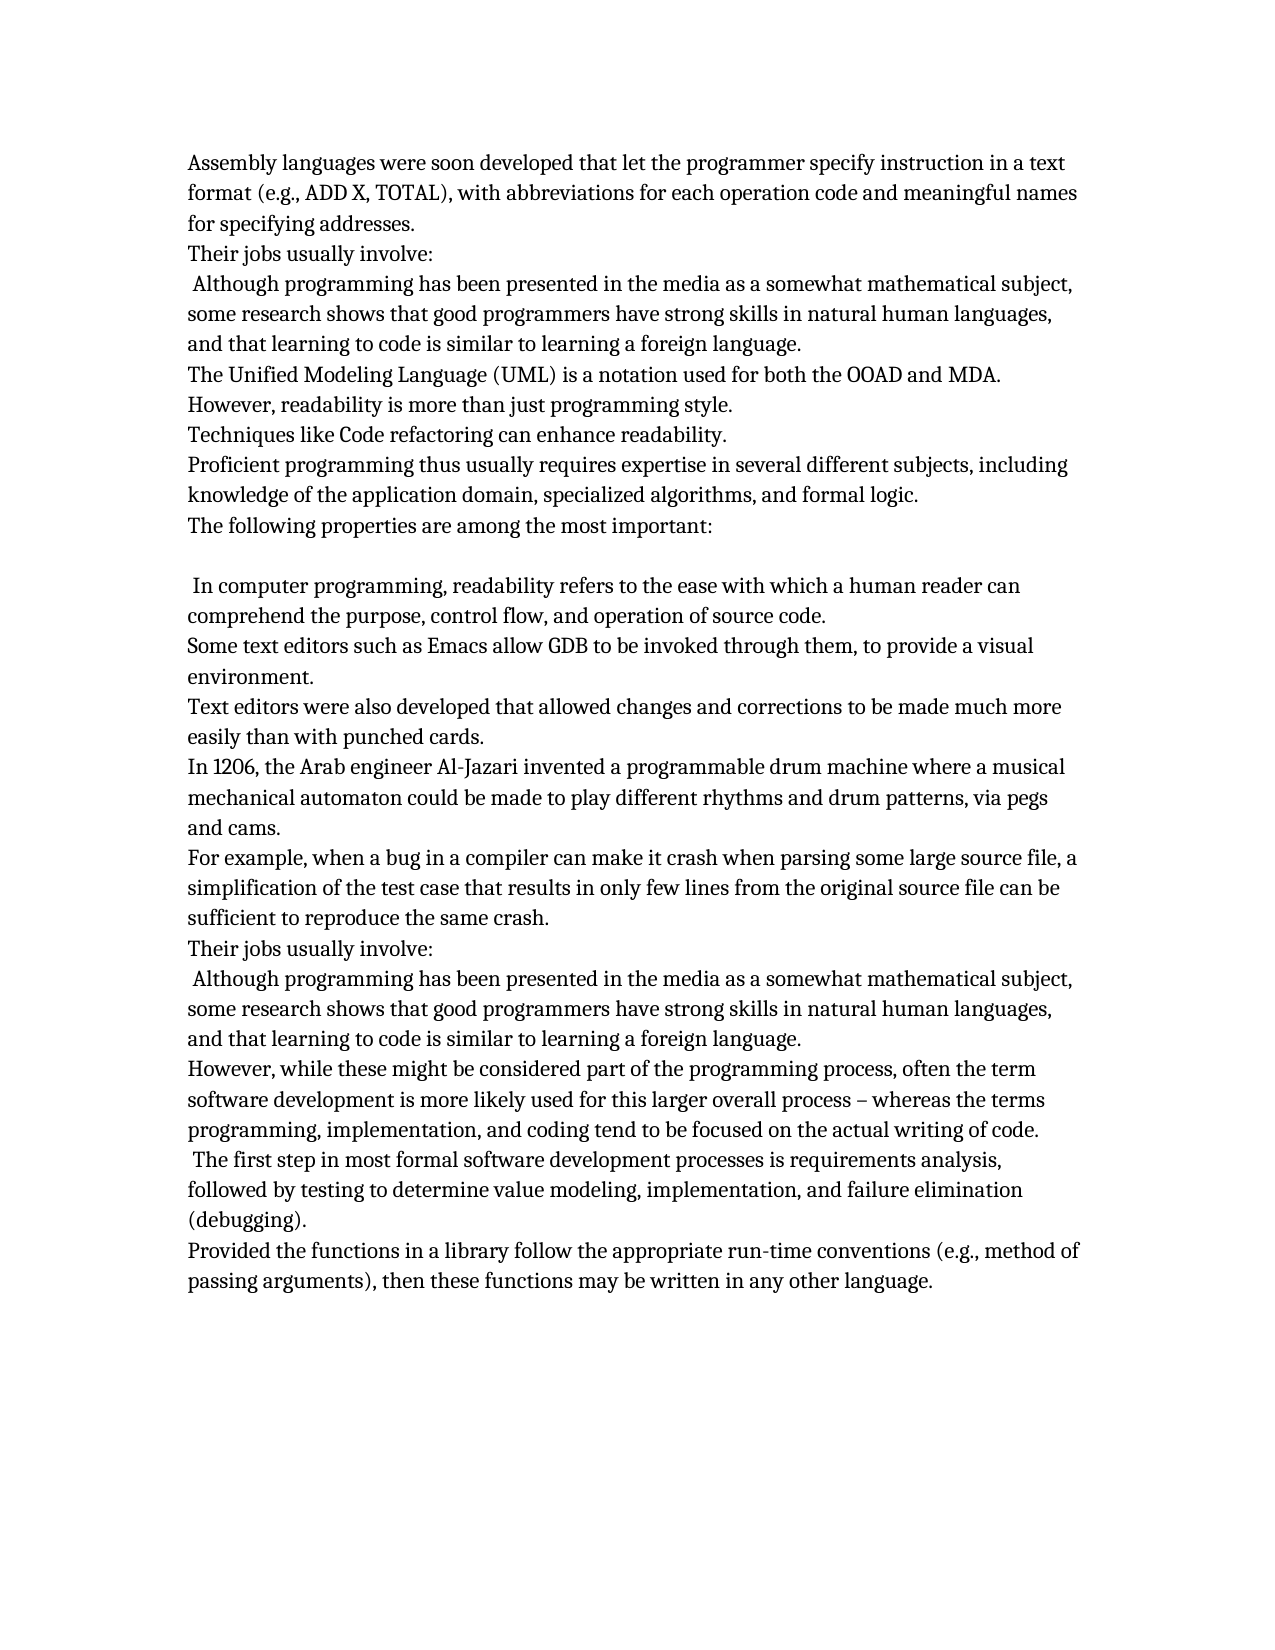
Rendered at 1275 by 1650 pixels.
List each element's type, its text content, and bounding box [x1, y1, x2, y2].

text Assembly languages were soon developed that let the programmer specify instruction in a text format (e.g., ADD X, TOTAL), with abbreviations for each operation code and meaningful names for specifying addresses. Their jobs usually involve: Although programming has been presented in the media as a somewhat mathematical subject, some research shows that good programmers have strong skills in natural human languages, and that learning to code is similar to learning a foreign language. The Unified Modeling Language (UML) is a notation used for both the OOAD and MDA. However, readability is more than just programming style. Techniques like Code refactoring can enhance readability. Proficient programming thus usually requires expertise in several different subjects, including knowledge of the application domain, specialized algorithms, and formal logic. The following properties are among the most important: In computer programming, readability refers to the ease with which a human reader can comprehend the purpose, control flow, and operation of source code. Some text editors such as Emacs allow GDB to be invoked through them, to provide a visual environment. Text editors were also developed that allowed changes and corrections to be made much more easily than with punched cards. In 1206, the Arab engineer Al-Jazari invented a programmable drum machine where a musical mechanical automaton could be made to play different rhythms and drum patterns, via pegs and cams. For example, when a bug in a compiler can make it crash when parsing some large source file, a simplification of the test case that results in only few lines from the original source file can be sufficient to reproduce the same crash. Their jobs usually involve: Although programming has been presented in the media as a somewhat mathematical subject, some research shows that good programmers have strong skills in natural human languages, and that learning to code is similar to learning a foreign language. However, while these might be considered part of the programming process, often the term software development is more likely used for this larger overall process – whereas the terms programming, implementation, and coding tend to be focused on the actual writing of code. The first step in most formal software development processes is requirements analysis, followed by testing to determine value modeling, implementation, and failure elimination (debugging). Provided the functions in a library follow the appropriate run-time conventions (e.g., method of passing arguments), then these functions may be written in any other language. [187, 150, 1087, 1294]
